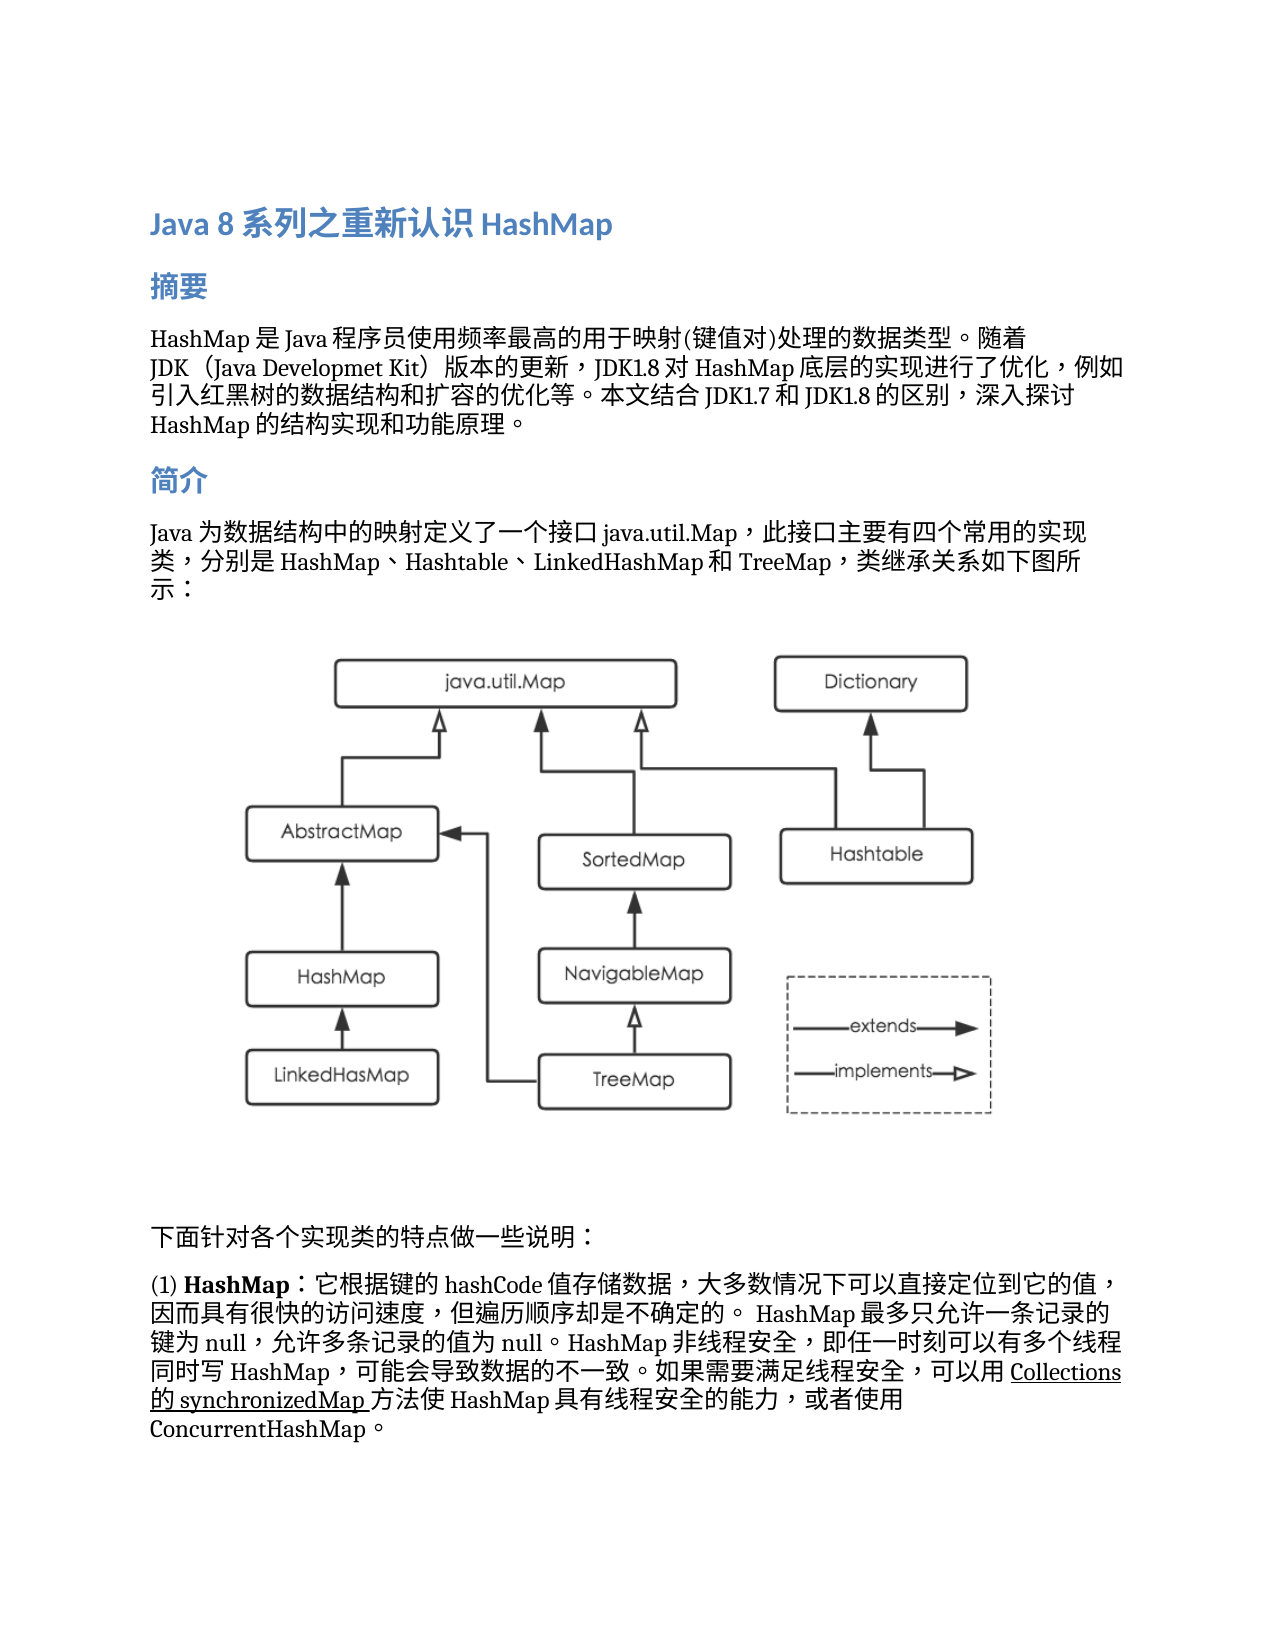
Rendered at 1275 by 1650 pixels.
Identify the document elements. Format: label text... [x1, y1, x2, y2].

text HashMap是Java程序员使用频率最高的用于映射(键值对)处理的数据类型。随着JDK（Java Developmet Kit）版本的更新，JDK1.8对HashMap底层的实现进行了优化，例如引入红黑树的数据结构和扩容的优化等。本文结合JDK1.7和JDK1.8的区别，深入探讨HashMap的结构实现和功能原理。 [150, 325, 1125, 440]
subtitle 摘要 [150, 266, 1125, 306]
picture [168, 623, 1044, 1156]
text (1) HashMap：它根据键的hashCode值存储数据，大多数情况下可以直接定位到它的值，因而具有很快的访问速度，但遍历顺序却是不确定的。 HashMap最多只允许一条记录的键为null，允许多条记录的值为null。HashMap非线程安全，即任一时刻可以有多个线程同时写HashMap，可能会导致数据的不一致。如果需要满足线程安全，可以用 Collections的synchronizedMap方法使HashMap具有线程安全的能力，或者使用ConcurrentHashMap。 [150, 1271, 1125, 1444]
subtitle Java 8系列之重新认识HashMap [150, 200, 1125, 245]
text Java为数据结构中的映射定义了一个接口java.util.Map，此接口主要有四个常用的实现类，分别是HashMap、Hashtable、LinkedHashMap和TreeMap，类继承关系如下图所示： [150, 519, 1125, 605]
subtitle 简介 [150, 461, 1125, 500]
text 下面针对各个实现类的特点做一些说明： [150, 1224, 1125, 1252]
